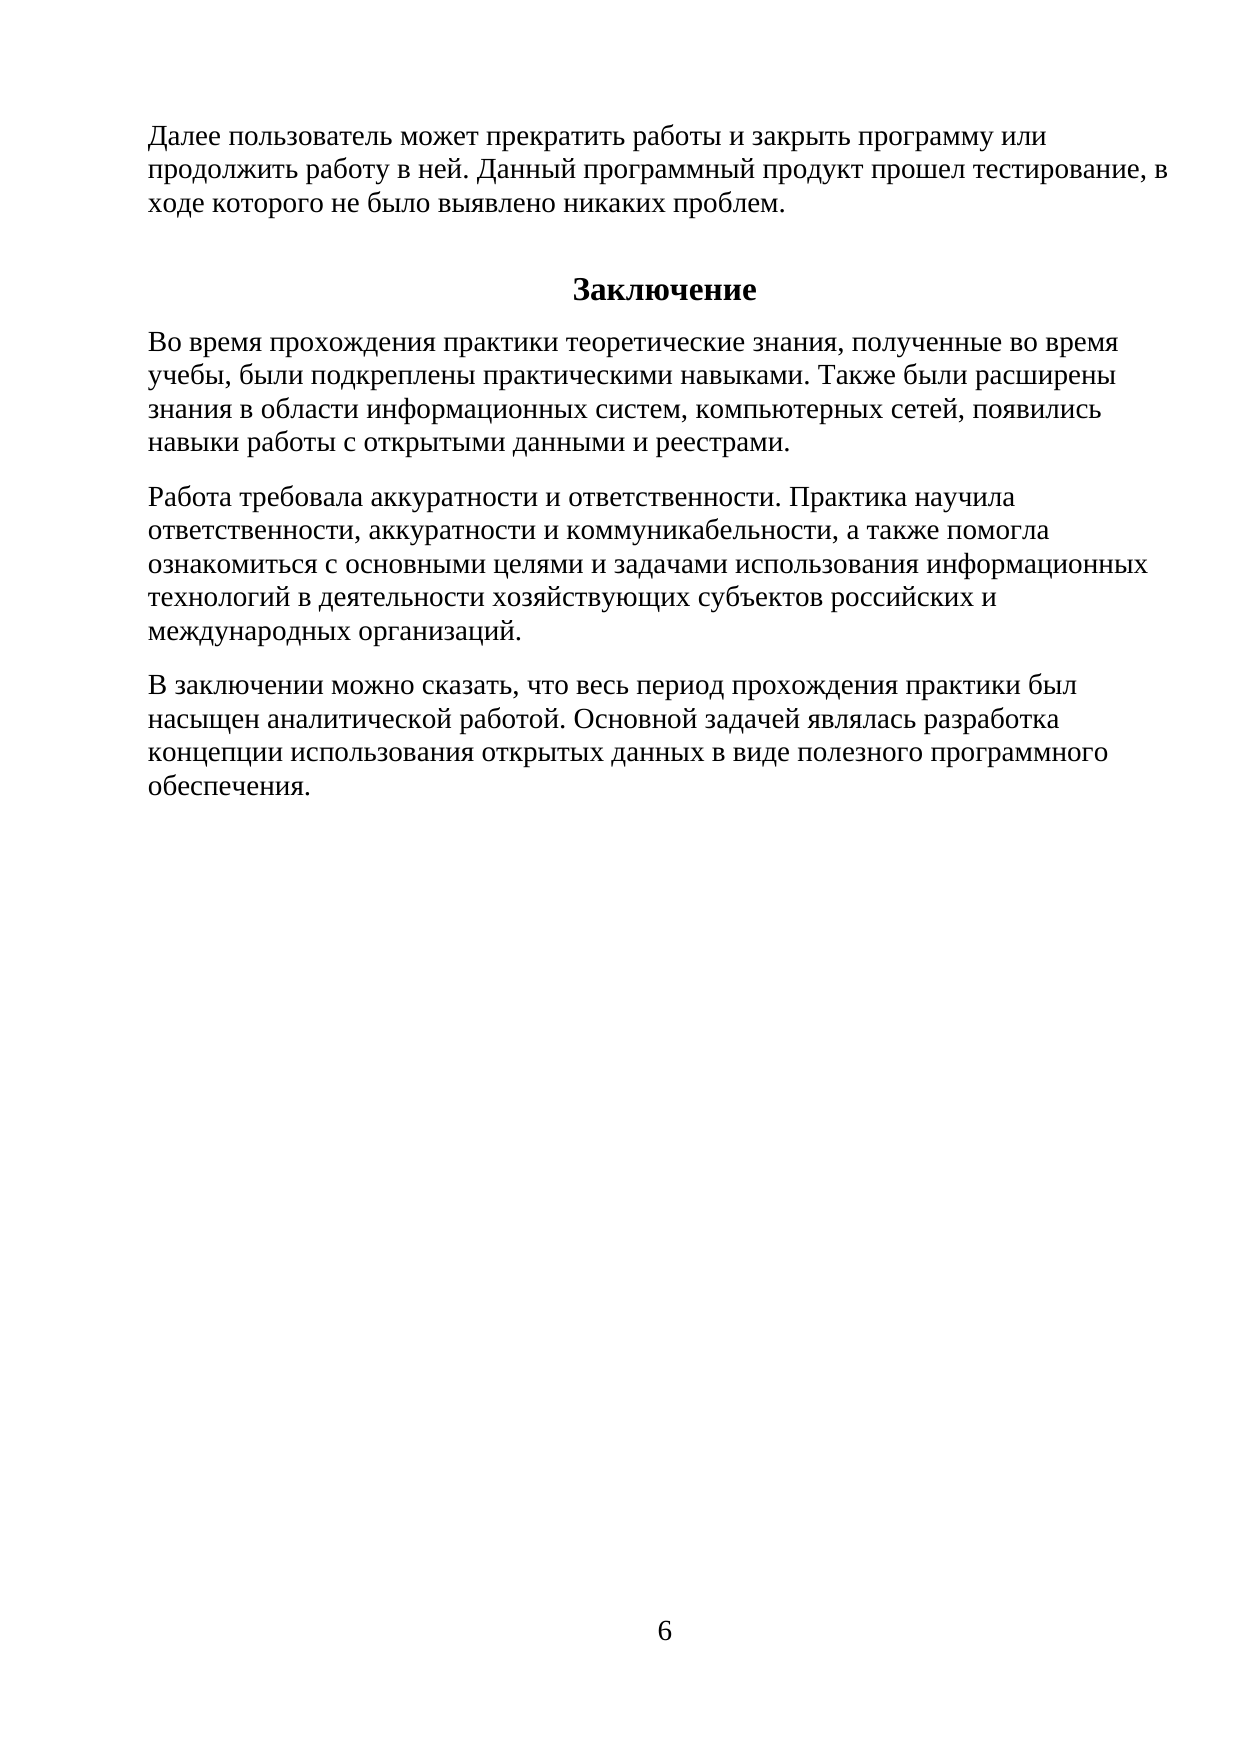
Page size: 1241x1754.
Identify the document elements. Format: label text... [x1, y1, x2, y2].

text В заключении можно сказать, что весь период прохождения практики был насыщен аналитической работой. Основной задачей являлась разработка концепции использования открытых данных в виде полезного программного обеспечения. [148, 667, 1181, 801]
text Далее пользователь может прекратить работы и закрыть программу или продолжить работу в ней. Данный программный продукт прошел тестирование, в ходе которого не было выявлено никаких проблем. [148, 118, 1181, 219]
subtitle Заключение [148, 269, 1181, 307]
text Работа требовала аккуратности и ответственности. Практика научила ответственности, аккуратности и коммуникабельности, а также помогла ознакомиться с основными целями и задачами использования информационных технологий в деятельности хозяйствующих субъектов российских и международных организаций. [148, 479, 1181, 646]
text Во время прохождения практики теоретические знания, полученные во время учебы, были подкреплены практическими навыками. Также были расширены знания в области информационных систем, компьютерных сетей, появились навыки работы с открытыми данными и реестрами. [148, 324, 1181, 458]
